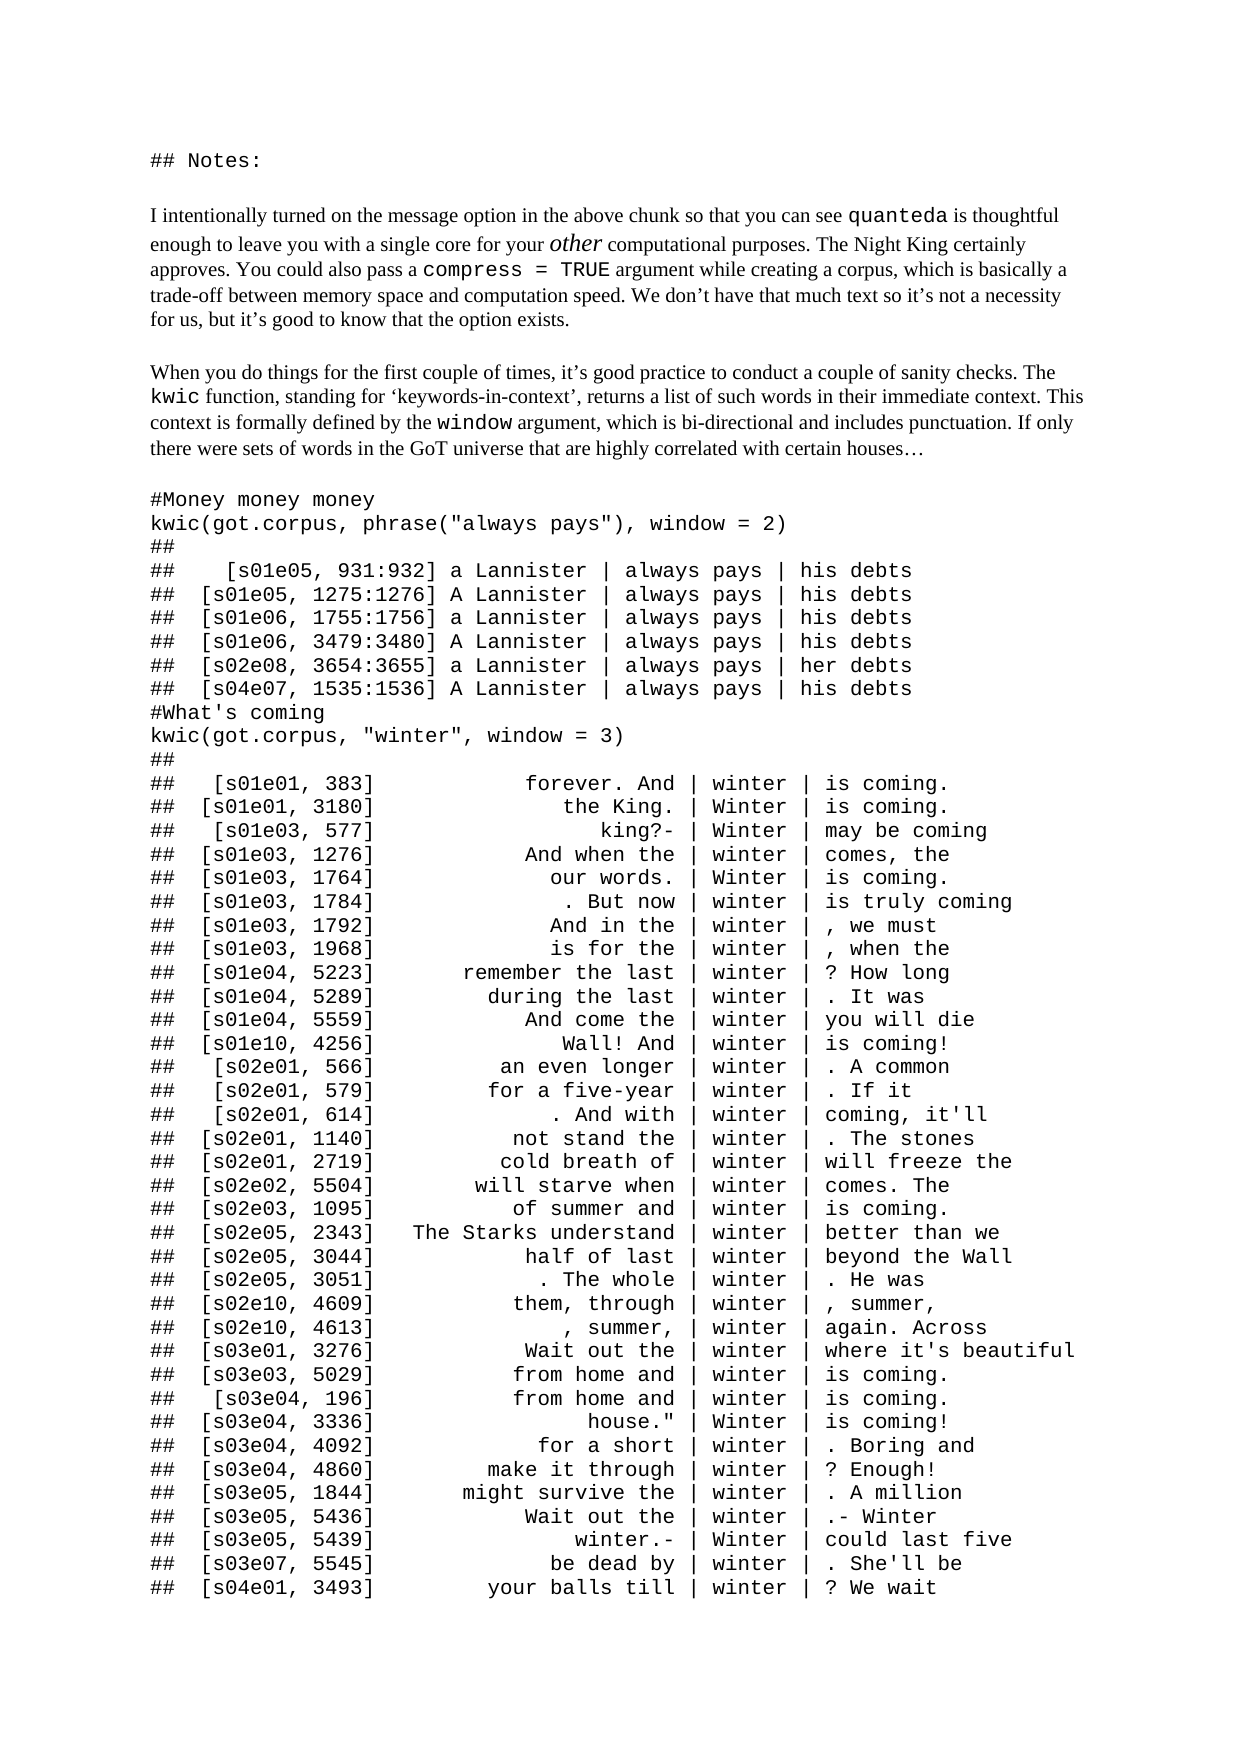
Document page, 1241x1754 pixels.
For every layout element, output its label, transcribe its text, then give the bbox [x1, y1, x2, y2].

text ## [s02e08, 3654:3655] a Lannister | always pays | her debts [150, 654, 1090, 678]
text ## [s03e04, 4092] for a short | winter | . Boring and [150, 1435, 1090, 1458]
text ## [s01e03, 1276] And when the | winter | comes, the [150, 844, 1090, 867]
text ## [s03e04, 4860] make it through | winter | ? Enough! [150, 1458, 1090, 1482]
text ## [s03e01, 3276] Wait out the | winter | where it's beautiful [150, 1340, 1090, 1364]
text I intentionally turned on the message option in the above chunk so that you can see quanteda is thoughtful enough to leave you with a single core for your other computational purposes. The Night King certainly approves. You could also pass a compress = TRUE argument while creating a corpus, which is basically a trade-off between memory space and computation speed. We don’t have that much text so it’s not a necessity for us, but it’s good to know that the option exists. [150, 203, 1090, 331]
text ## [s03e04, 196] from home and | winter | is coming. [150, 1388, 1090, 1411]
text ## [s02e10, 4613] , summer, | winter | again. Across [150, 1317, 1090, 1340]
text ## [s04e07, 1535:1536] A Lannister | always pays | his debts [150, 678, 1090, 702]
text When you do things for the first couple of times, it’s good practice to conduct a couple of sanity checks. The kwic function, standing for ‘keywords-in-context’, returns a list of such words in their immediate context. This context is formally defined by the window argument, which is bi-directional and includes punctuation. If only there were sets of words in the GoT universe that are highly correlated with certain houses… [150, 360, 1090, 460]
text ## [s02e05, 3044] half of last | winter | beyond the Wall [150, 1246, 1090, 1269]
text ## [s02e03, 1095] of summer and | winter | is coming. [150, 1198, 1090, 1222]
text ## [s01e06, 1755:1756] a Lannister | always pays | his debts [150, 607, 1090, 631]
text ## [s02e02, 5504] will starve when | winter | comes. The [150, 1175, 1090, 1198]
text ## [s02e01, 1140] not stand the | winter | . The stones [150, 1127, 1090, 1151]
text ## [s03e05, 5436] Wait out the | winter | .- Winter [150, 1506, 1090, 1529]
text ## [150, 749, 1090, 773]
text ## [s01e01, 3180] the King. | Winter | is coming. [150, 796, 1090, 820]
text ## [s02e01, 579] for a five-year | winter | . If it [150, 1080, 1090, 1104]
text ## [s03e07, 5545] be dead by | winter | . She'll be [150, 1553, 1090, 1577]
text ## [s03e05, 5439] winter.- | Winter | could last five [150, 1529, 1090, 1553]
text ## [s02e10, 4609] them, through | winter | , summer, [150, 1293, 1090, 1317]
text ## [150, 536, 1090, 560]
text ## [s01e03, 1784] . But now | winter | is truly coming [150, 891, 1090, 915]
text ## [s02e01, 614] . And with | winter | coming, it'll [150, 1104, 1090, 1127]
text kwic(got.corpus, "winter", window = 3) [150, 726, 1090, 749]
text ## [s04e01, 3493] your balls till | winter | ? We wait [150, 1577, 1090, 1600]
text ## [s03e04, 3336] house." | Winter | is coming! [150, 1411, 1090, 1435]
text ## [s01e06, 3479:3480] A Lannister | always pays | his debts [150, 631, 1090, 654]
text ## [s02e05, 2343] The Starks understand | winter | better than we [150, 1222, 1090, 1246]
text ## [s01e10, 4256] Wall! And | winter | is coming! [150, 1033, 1090, 1057]
text #What's coming [150, 702, 1090, 726]
text ## [s01e04, 5559] And come the | winter | you will die [150, 1009, 1090, 1033]
text ## Notes: [150, 150, 1090, 174]
text ## [s03e03, 5029] from home and | winter | is coming. [150, 1364, 1090, 1388]
text ## [s02e01, 566] an even longer | winter | . A common [150, 1057, 1090, 1080]
text ## [s03e05, 1844] might survive the | winter | . A million [150, 1482, 1090, 1506]
text ## [s01e03, 1968] is for the | winter | , when the [150, 938, 1090, 962]
text ## [s01e04, 5223] remember the last | winter | ? How long [150, 962, 1090, 986]
text ## [s01e03, 577] king?- | Winter | may be coming [150, 820, 1090, 844]
text ## [s02e01, 2719] cold breath of | winter | will freeze the [150, 1151, 1090, 1175]
text ## [s01e05, 931:932] a Lannister | always pays | his debts [150, 560, 1090, 584]
text ## [s01e04, 5289] during the last | winter | . It was [150, 986, 1090, 1009]
text kwic(got.corpus, phrase("always pays"), window = 2) [150, 513, 1090, 536]
text ## [s01e01, 383] forever. And | winter | is coming. [150, 773, 1090, 796]
text ## [s01e03, 1764] our words. | Winter | is coming. [150, 867, 1090, 891]
text ## [s01e03, 1792] And in the | winter | , we must [150, 915, 1090, 938]
text ## [s02e05, 3051] . The whole | winter | . He was [150, 1269, 1090, 1293]
text #Money money money [150, 489, 1090, 513]
text ## [s01e05, 1275:1276] A Lannister | always pays | his debts [150, 584, 1090, 607]
